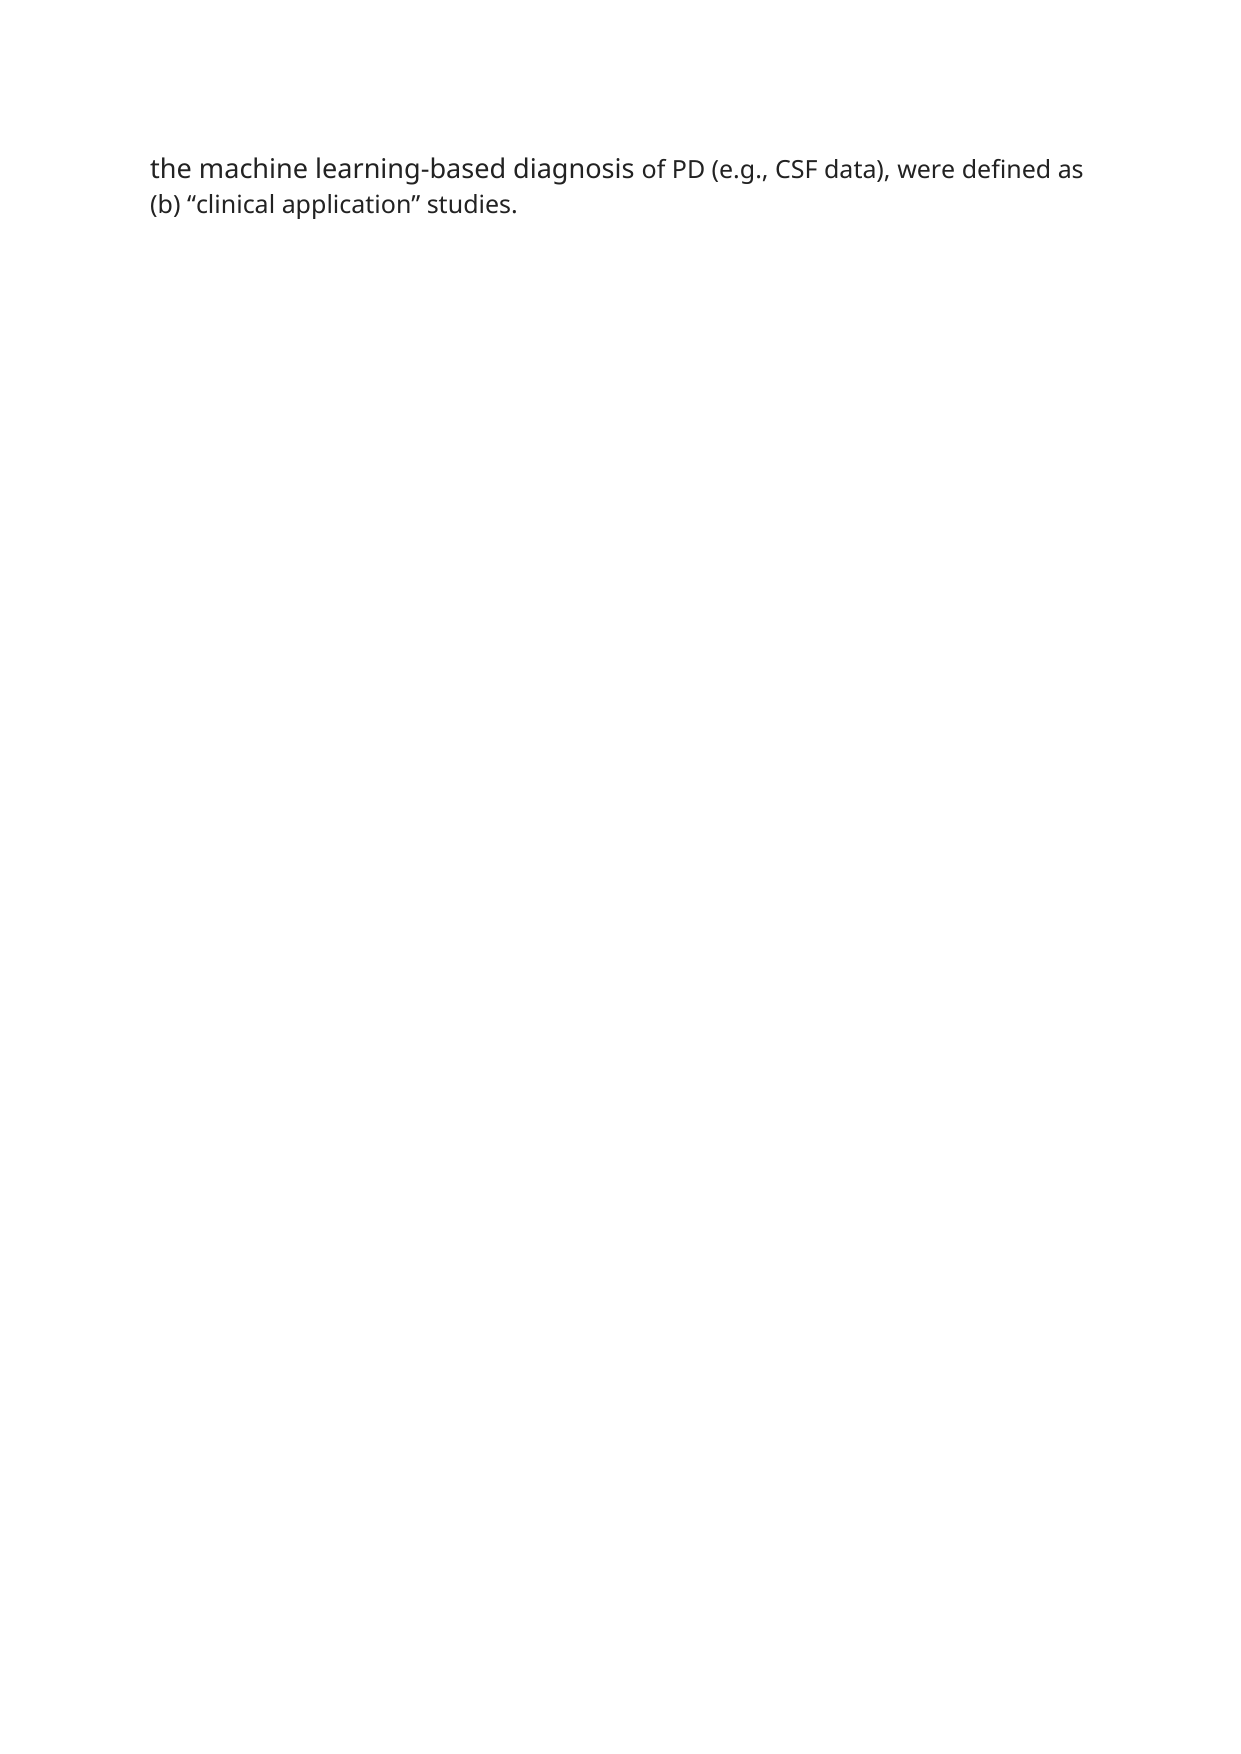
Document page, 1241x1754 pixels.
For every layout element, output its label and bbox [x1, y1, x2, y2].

text [150, 150, 1090, 221]
